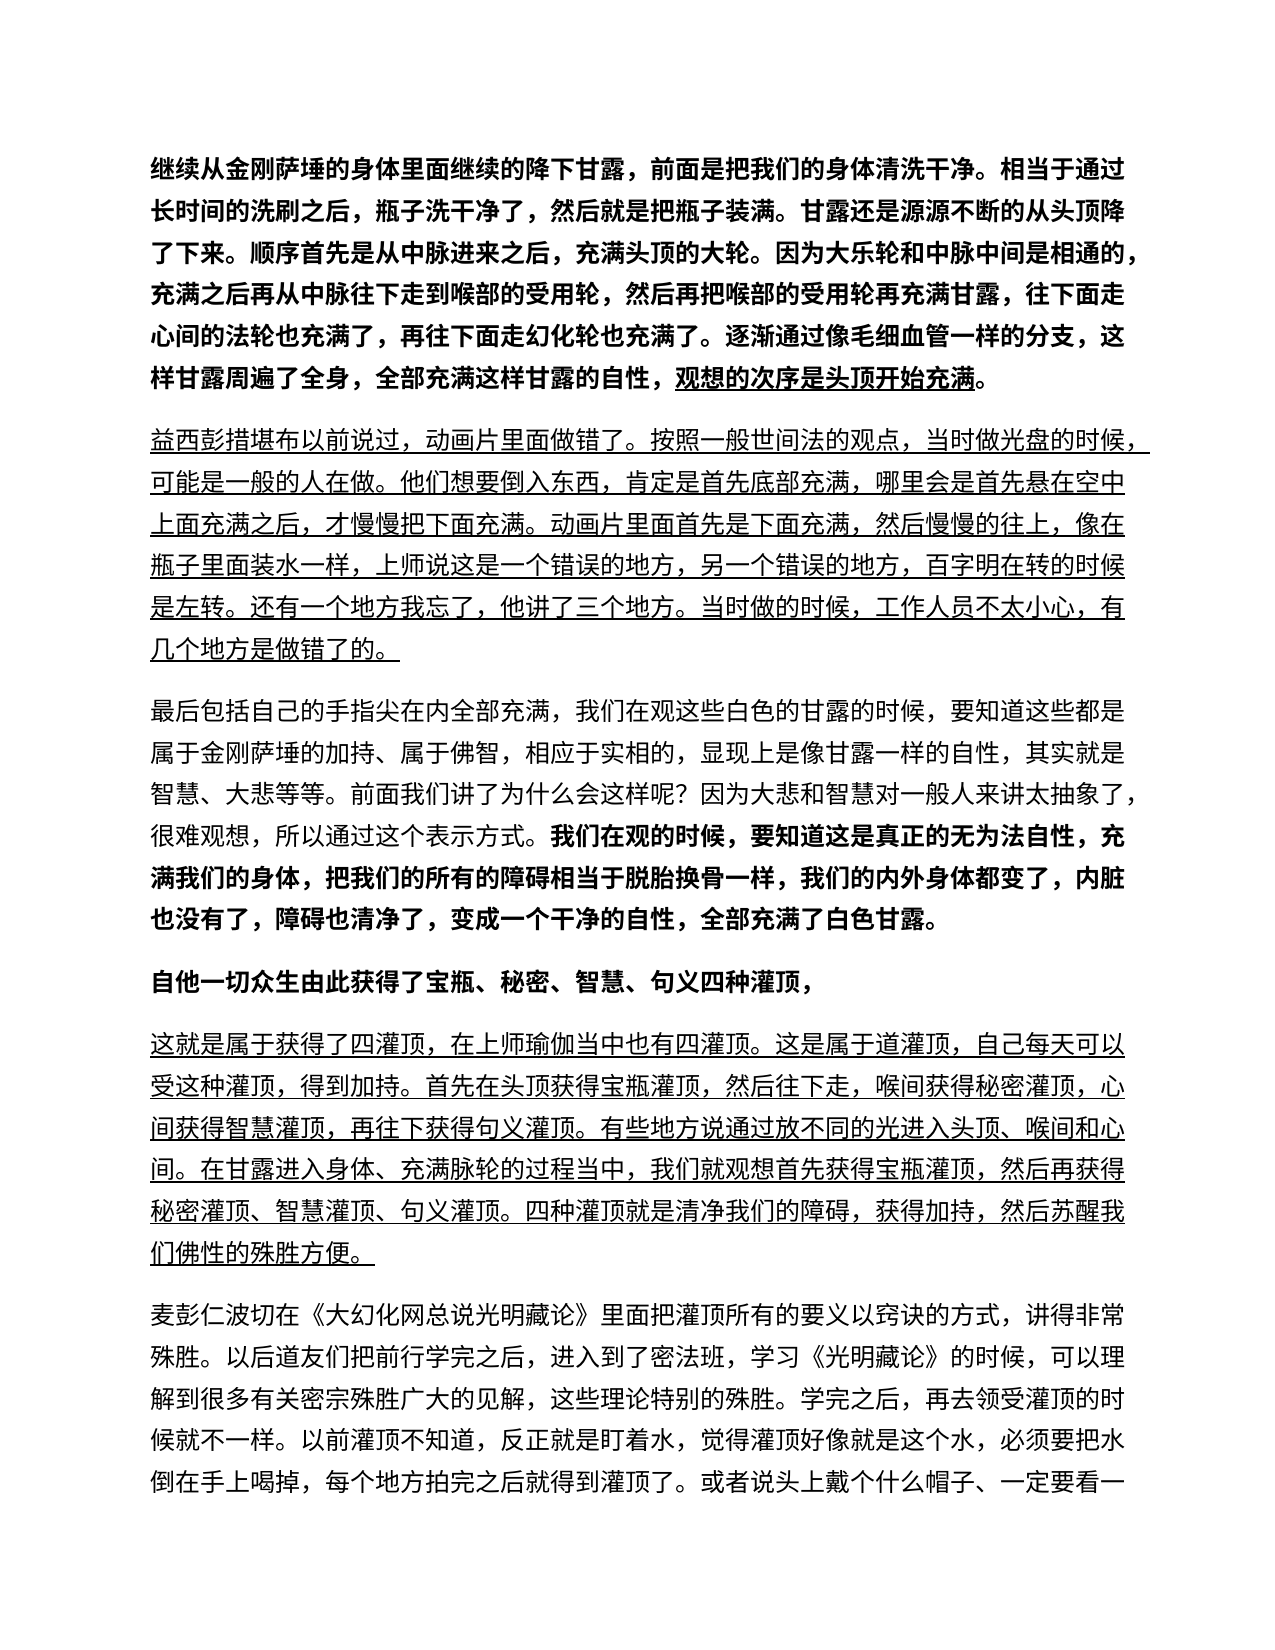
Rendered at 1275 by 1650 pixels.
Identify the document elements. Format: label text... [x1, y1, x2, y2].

text 益西彭措堪布以前说过，动画片里面做错了。按照一般世间法的观点，当时做光盘的时候，可能是一般的人在做。他们想要倒入东西，肯定是首先底部充满，哪里会是首先悬在空中上面充满之后，才慢慢把下面充满。动画片里面首先是下面充满，然后慢慢的往上，像在瓶子里面装水一样，上师说这是一个错误的地方，另一个错误的地方，百字明在转的时候是左转。还有一个地方我忘了，他讲了三个地方。当时做的时候，工作人员不太小心，有几个地方是做错了的。 [150, 454, 1125, 493]
text 这就是属于获得了四灌顶，在上师瑜伽当中也有四灌顶。这是属于道灌顶，自己每天可以受这种灌顶，得到加持。首先在头顶获得宝瓶灌顶，然后往下走，喉间获得秘密灌顶，心间获得智慧灌顶，再往下获得句义灌顶。有些地方说通过放不同的光进入头顶、喉间和心间。在甘露进入身体、充满脉轮的过程当中，我们就观想首先获得宝瓶灌顶，然后再获得秘密灌顶、智慧灌顶、句义灌顶。四种灌顶就是清净我们的障碍，获得加持，然后苏醒我们佛性的殊胜方便。 [150, 1141, 1125, 1181]
text 这就是属于获得了四灌顶，在上师瑜伽当中也有四灌顶。这是属于道灌顶，自己每天可以受这种灌顶，得到加持。首先在头顶获得宝瓶灌顶，然后往下走，喉间获得秘密灌顶，心间获得智慧灌顶，再往下获得句义灌顶。有些地方说通过放不同的光进入头顶、喉间和心间。在甘露进入身体、充满脉轮的过程当中，我们就观想首先获得宝瓶灌顶，然后再获得秘密灌顶、智慧灌顶、句义灌顶。四种灌顶就是清净我们的障碍，获得加持，然后苏醒我们佛性的殊胜方便。 [150, 1099, 1125, 1139]
text 益西彭措堪布以前说过，动画片里面做错了。按照一般世间法的观点，当时做光盘的时候，可能是一般的人在做。他们想要倒入东西，肯定是首先底部充满，哪里会是首先悬在空中上面充满之后，才慢慢把下面充满。动画片里面首先是下面充满，然后慢慢的往上，像在瓶子里面装水一样，上师说这是一个错误的地方，另一个错误的地方，百字明在转的时候是左转。还有一个地方我忘了，他讲了三个地方。当时做的时候，工作人员不太小心，有几个地方是做错了的。 [150, 620, 1125, 665]
text 益西彭措堪布以前说过，动画片里面做错了。按照一般世间法的观点，当时做光盘的时候，可能是一般的人在做。他们想要倒入东西，肯定是首先底部充满，哪里会是首先悬在空中上面充满之后，才慢慢把下面充满。动画片里面首先是下面充满，然后慢慢的往上，像在瓶子里面装水一样，上师说这是一个错误的地方，另一个错误的地方，百字明在转的时候是左转。还有一个地方我忘了，他讲了三个地方。当时做的时候，工作人员不太小心，有几个地方是做错了的。 [150, 579, 1125, 618]
text 这就是属于获得了四灌顶，在上师瑜伽当中也有四灌顶。这是属于道灌顶，自己每天可以受这种灌顶，得到加持。首先在头顶获得宝瓶灌顶，然后往下走，喉间获得秘密灌顶，心间获得智慧灌顶，再往下获得句义灌顶。有些地方说通过放不同的光进入头顶、喉间和心间。在甘露进入身体、充满脉轮的过程当中，我们就观想首先获得宝瓶灌顶，然后再获得秘密灌顶、智慧灌顶、句义灌顶。四种灌顶就是清净我们的障碍，获得加持，然后苏醒我们佛性的殊胜方便。 [150, 1025, 1125, 1056]
text 这就是属于获得了四灌顶，在上师瑜伽当中也有四灌顶。这是属于道灌顶，自己每天可以受这种灌顶，得到加持。首先在头顶获得宝瓶灌顶，然后往下走，喉间获得秘密灌顶，心间获得智慧灌顶，再往下获得句义灌顶。有些地方说通过放不同的光进入头顶、喉间和心间。在甘露进入身体、充满脉轮的过程当中，我们就观想首先获得宝瓶灌顶，然后再获得秘密灌顶、智慧灌顶、句义灌顶。四种灌顶就是清净我们的障碍，获得加持，然后苏醒我们佛性的殊胜方便。 [150, 1058, 1125, 1098]
text 最后包括自己的手指尖在内全部充满，我们在观这些白色的甘露的时候，要知道这些都是属于金刚萨埵的加持、属于佛智，相应于实相的，显现上是像甘露一样的自性，其实就是智慧、大悲等等。前面我们讲了为什么会这样呢？因为大悲和智慧对一般人来讲太抽象了，很难观想，所以通过这个表示方式。我们在观的时候，要知道这是真正的无为法自性，充满我们的身体，把我们的所有的障碍相当于脱胎换骨一样，我们的内外身体都变了，内脏也没有了，障碍也清净了，变成一个干净的自性，全部充满了白色甘露。 [150, 692, 1125, 936]
text 继续从金刚萨埵的身体里面继续的降下甘露，前面是把我们的身体清洗干净。相当于通过长时间的洗刷之后，瓶子洗干净了，然后就是把瓶子装满。甘露还是源源不断的从头顶降了下来。顺序首先是从中脉进来之后，充满头顶的大轮。因为大乐轮和中脉中间是相通的，充满之后再从中脉往下走到喉部的受用轮，然后再把喉部的受用轮再充满甘露，往下面走心间的法轮也充满了，再往下面走幻化轮也充满了。逐渐通过像毛细血管一样的分支，这样甘露周遍了全身，全部充满这样甘露的自性，观想的次序是头顶开始充满。 [150, 150, 1125, 394]
text 益西彭措堪布以前说过，动画片里面做错了。按照一般世间法的观点，当时做光盘的时候，可能是一般的人在做。他们想要倒入东西，肯定是首先底部充满，哪里会是首先悬在空中上面充满之后，才慢慢把下面充满。动画片里面首先是下面充满，然后慢慢的往上，像在瓶子里面装水一样，上师说这是一个错误的地方，另一个错误的地方，百字明在转的时候是左转。还有一个地方我忘了，他讲了三个地方。当时做的时候，工作人员不太小心，有几个地方是做错了的。 [150, 537, 1125, 577]
text 这就是属于获得了四灌顶，在上师瑜伽当中也有四灌顶。这是属于道灌顶，自己每天可以受这种灌顶，得到加持。首先在头顶获得宝瓶灌顶，然后往下走，喉间获得秘密灌顶，心间获得智慧灌顶，再往下获得句义灌顶。有些地方说通过放不同的光进入头顶、喉间和心间。在甘露进入身体、充满脉轮的过程当中，我们就观想首先获得宝瓶灌顶，然后再获得秘密灌顶、智慧灌顶、句义灌顶。四种灌顶就是清净我们的障碍，获得加持，然后苏醒我们佛性的殊胜方便。 [150, 1224, 1125, 1269]
text 益西彭措堪布以前说过，动画片里面做错了。按照一般世间法的观点，当时做光盘的时候，可能是一般的人在做。他们想要倒入东西，肯定是首先底部充满，哪里会是首先悬在空中上面充满之后，才慢慢把下面充满。动画片里面首先是下面充满，然后慢慢的往上，像在瓶子里面装水一样，上师说这是一个错误的地方，另一个错误的地方，百字明在转的时候是左转。还有一个地方我忘了，他讲了三个地方。当时做的时候，工作人员不太小心，有几个地方是做错了的。 [150, 495, 1125, 535]
text 这就是属于获得了四灌顶，在上师瑜伽当中也有四灌顶。这是属于道灌顶，自己每天可以受这种灌顶，得到加持。首先在头顶获得宝瓶灌顶，然后往下走，喉间获得秘密灌顶，心间获得智慧灌顶，再往下获得句义灌顶。有些地方说通过放不同的光进入头顶、喉间和心间。在甘露进入身体、充满脉轮的过程当中，我们就观想首先获得宝瓶灌顶，然后再获得秘密灌顶、智慧灌顶、句义灌顶。四种灌顶就是清净我们的障碍，获得加持，然后苏醒我们佛性的殊胜方便。 [150, 1183, 1125, 1223]
text 益西彭措堪布以前说过，动画片里面做错了。按照一般世间法的观点，当时做光盘的时候，可能是一般的人在做。他们想要倒入东西，肯定是首先底部充满，哪里会是首先悬在空中上面充满之后，才慢慢把下面充满。动画片里面首先是下面充满，然后慢慢的往上，像在瓶子里面装水一样，上师说这是一个错误的地方，另一个错误的地方，百字明在转的时候是左转。还有一个地方我忘了，他讲了三个地方。当时做的时候，工作人员不太小心，有几个地方是做错了的。 [150, 421, 1125, 452]
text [150, 1296, 1125, 1499]
text 自他一切众生由此获得了宝瓶、秘密、智慧、句义四种灌顶， [150, 962, 1125, 999]
